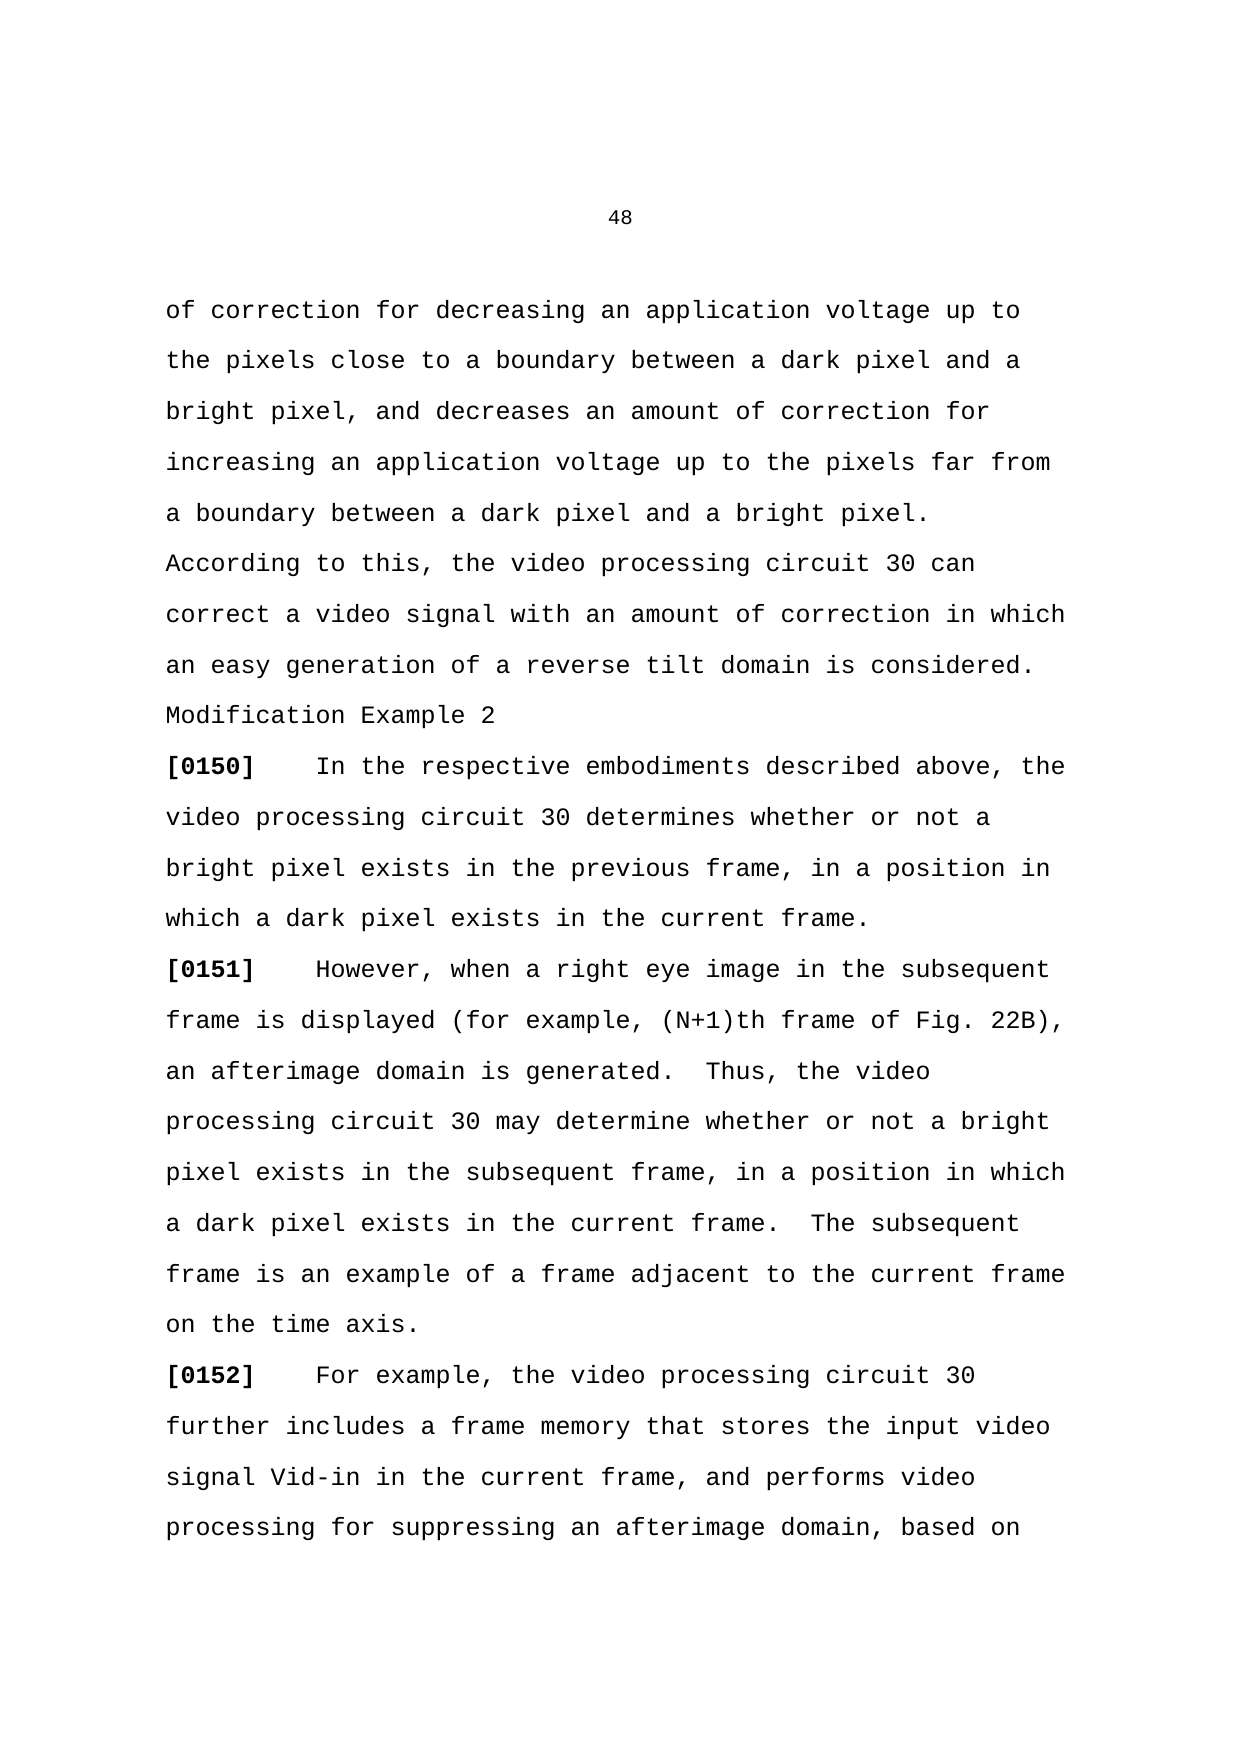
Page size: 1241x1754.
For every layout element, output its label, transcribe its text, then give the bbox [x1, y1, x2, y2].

text [0151] However, when a right eye image in the subsequent frame is displayed (for example, (N+1)th frame of Fig. 22B), an afterimage domain is generated. Thus, the video processing circuit 30 may determine whether or not a bright pixel exists in the subsequent frame, in a position in which a dark pixel exists in the current frame. The subsequent frame is an example of a frame adjacent to the current frame on the time axis. [165, 937, 1075, 1343]
text Modification Example 2 [165, 683, 1075, 734]
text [165, 1343, 1075, 1546]
text [0150] In the respective embodiments described above, the video processing circuit 30 determines whether or not a bright pixel exists in the previous frame, in a position in which a dark pixel exists in the current frame. [165, 734, 1075, 937]
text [165, 278, 1075, 683]
